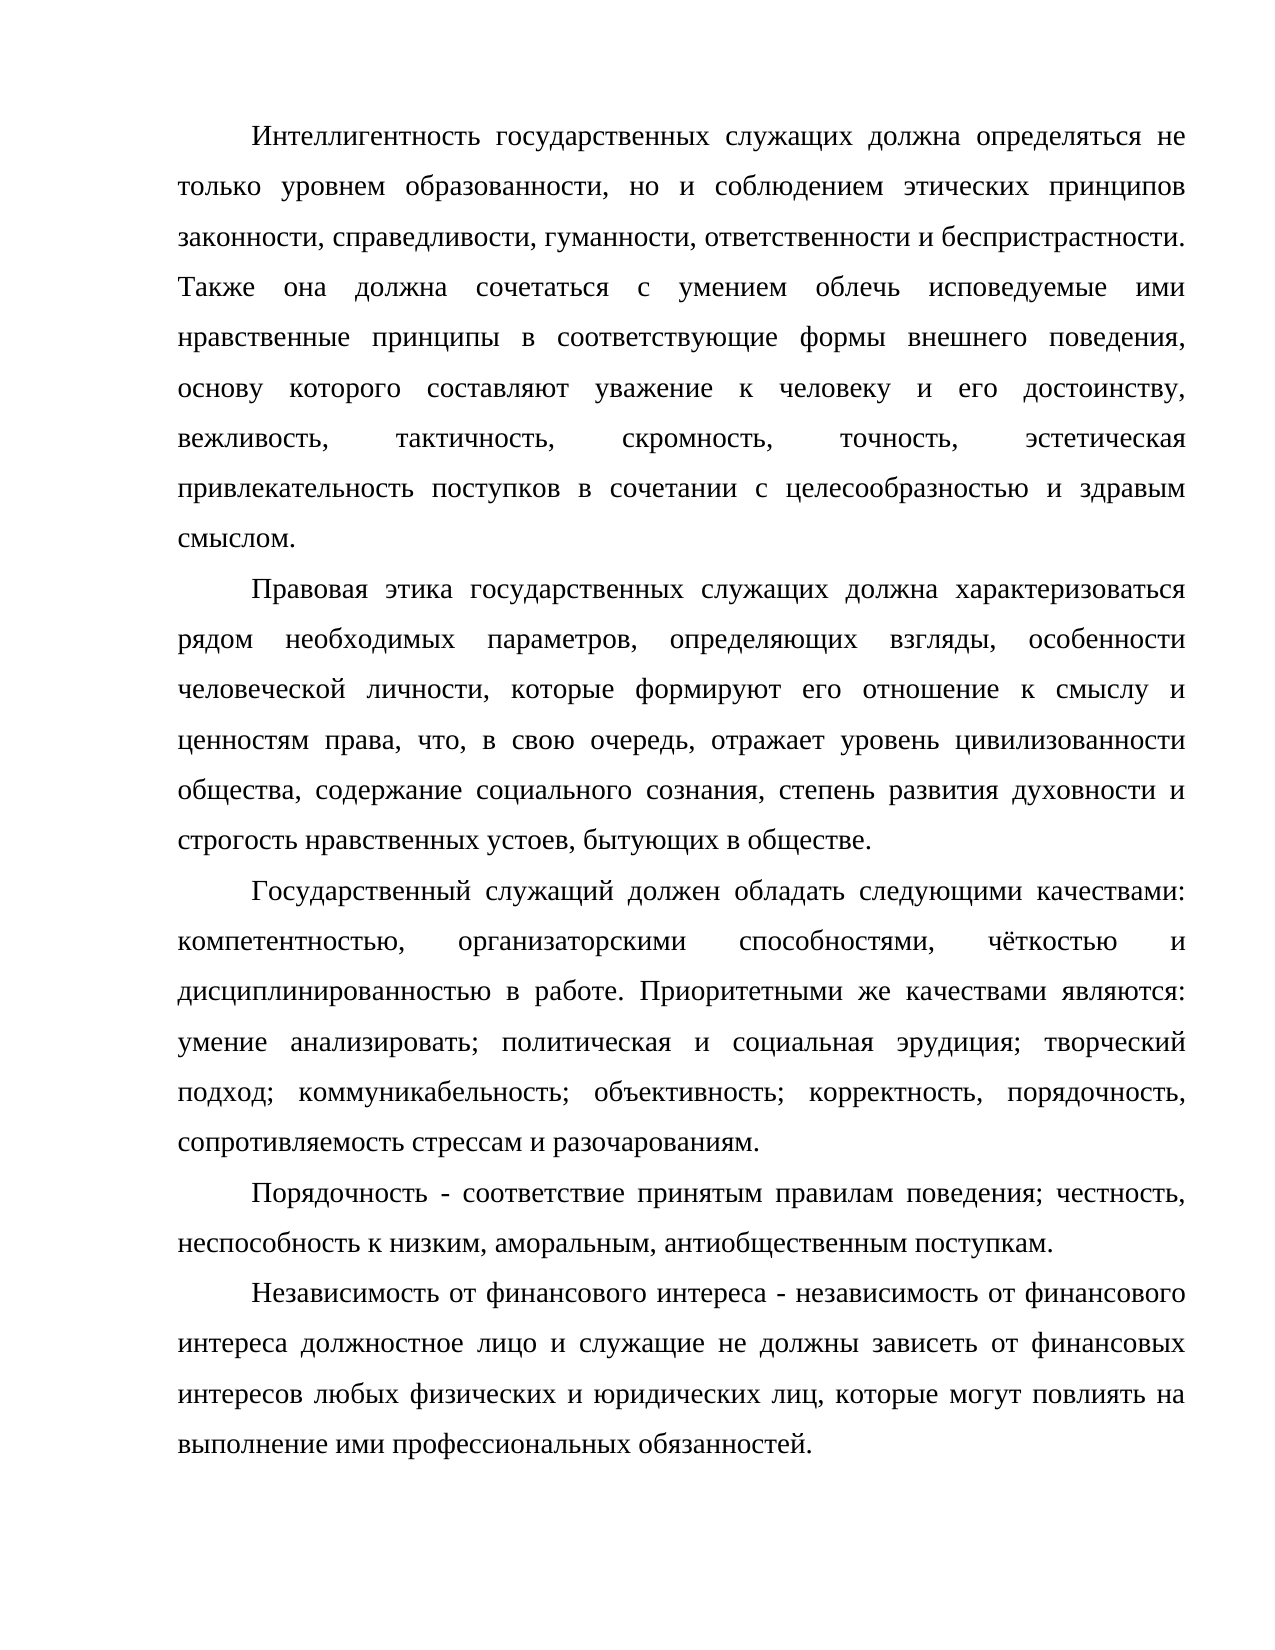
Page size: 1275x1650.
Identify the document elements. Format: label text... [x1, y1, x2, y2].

text Государственный служащий должен обладать следующими качествами: компетентностью, организаторскими способностями, чёткостью и дисциплинированностью в работе. Приоритетными же качествами являются: умение анализировать; политическая и социальная эрудиция; творческий подход; коммуникабельность; объективность; корректность, порядочность, сопротивляемость стрессам и разочарованиям. [177, 873, 1186, 1158]
text Интеллигентность государственных служащих должна определяться не только уровнем образованности, но и соблюдением этических принципов законности, справедливости, гуманности, ответственности и беспристрастности. Также она должна сочетаться с умением облечь исповедуемые ими нравственные принципы в соответствующие формы внешнего поведения, основу которого составляют уважение к человеку и его достоинству, вежливость, тактичность, скромность, точность, эстетическая привлекательность поступков в сочетании с целесообразностью и здравым смыслом. [177, 118, 1186, 554]
text Независимость от финансового интереса - независимость от финансового интереса должностное лицо и служащие не должны зависеть от финансовых интересов любых физических и юридических лиц, которые могут повлиять на выполнение ими профессиональных обязанностей. [177, 1275, 1186, 1460]
text Правовая этика государственных служащих должна характеризоваться рядом необходимых параметров, определяющих взгляды, особенности человеческой личности, которые формируют его отношение к смыслу и ценностям права, что, в свою очередь, отражает уровень цивилизованности общества, содержание социального сознания, степень развития духовности и строгость нравственных устоев, бытующих в обществе. [177, 571, 1186, 856]
text Порядочность - соответствие принятым правилам поведения; честность, неспособность к низким, аморальным, антиобщественным поступкам. [177, 1175, 1186, 1258]
